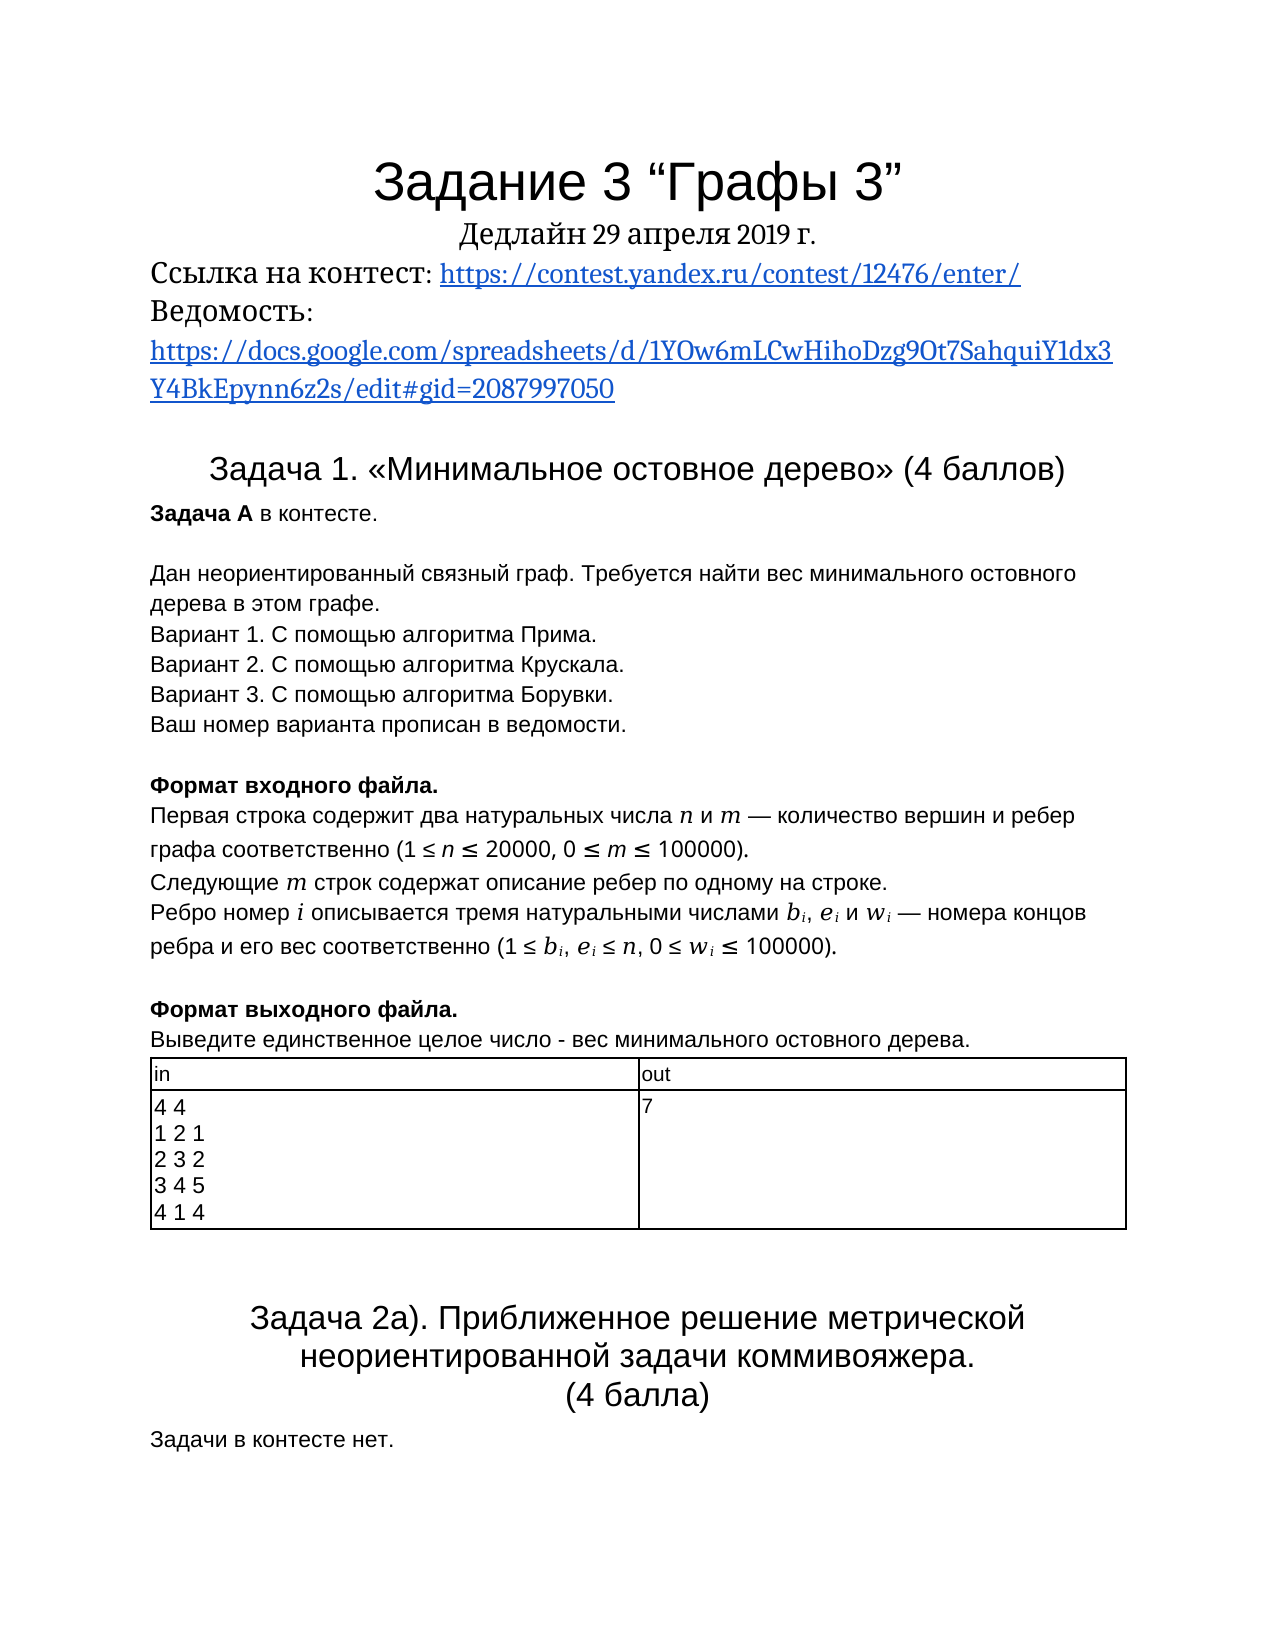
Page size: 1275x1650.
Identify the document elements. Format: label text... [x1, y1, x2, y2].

text Первая строка содержит два натуральных числа 𝑛 и 𝑚 — количество вершин и ребер графа соответственно (1 ≤ n ≤ 20000, 0 ≤ m ≤ 100000). [150, 802, 1125, 864]
text Вариант 3. С помощью алгоритма Борувки. [150, 681, 1125, 707]
text Ваш номер варианта прописан в ведомости. [150, 711, 1125, 737]
table_cell 7 [640, 1091, 1125, 1228]
text Ребро номер 𝑖 описывается тремя натуральными числами 𝑏𝑖, 𝑒𝑖 и 𝑤𝑖 — номера концов ребра и его вес соответственно (1 ≤ 𝑏𝑖, 𝑒𝑖 ≤ 𝑛, 0 ≤ 𝑤𝑖 ≤ 100000). [150, 899, 1125, 961]
text Вариант 1. С помощью алгоритма Прима. [150, 621, 1125, 647]
text Формат входного файла. [150, 772, 1125, 798]
text Задачи в контесте нет. [150, 1426, 1125, 1452]
subtitle Задача 2а). Приближенное решение метрической неориентированной задачи коммивояжера. (4 балла) [150, 1298, 1125, 1413]
text Следующие 𝑚 строк содержат описание ребер по одному на строке. [150, 869, 1125, 895]
table_header out [640, 1059, 1125, 1088]
text Формат выходного файла. [150, 996, 1125, 1022]
text Дан неориентированный связный граф. Требуется найти вес минимального остовного дерева в этом графе. [150, 560, 1125, 617]
text Задача A в контесте. [150, 500, 1125, 526]
text Ведомость: https://docs.google.com/spreadsheets/d/1YOw6mLCwHihoDzg9Ot7SahquiY1dx3Y4BkEpynn6z2s/edit#gid=2087997050 [150, 296, 1125, 406]
text Вариант 2. С помощью алгоритма Крускала. [150, 651, 1125, 677]
table_header in [152, 1059, 638, 1088]
text Выведите единственное целое число - вес минимального остовного дерева. [150, 1026, 1125, 1053]
table_cell 4 4 1 2 1 2 3 2 3 4 5 4 1 4 [152, 1091, 638, 1228]
subtitle Задача 1. «Минимальное остовное дерево» (4 баллов) [150, 449, 1125, 487]
text Ссылка на контест: https://contest.yandex.ru/contest/12476/enter/ [150, 257, 1125, 291]
title Задание 3 “Графы 3” [150, 150, 1125, 212]
text Дедлайн 29 апреля 2019 г. [150, 218, 1125, 252]
